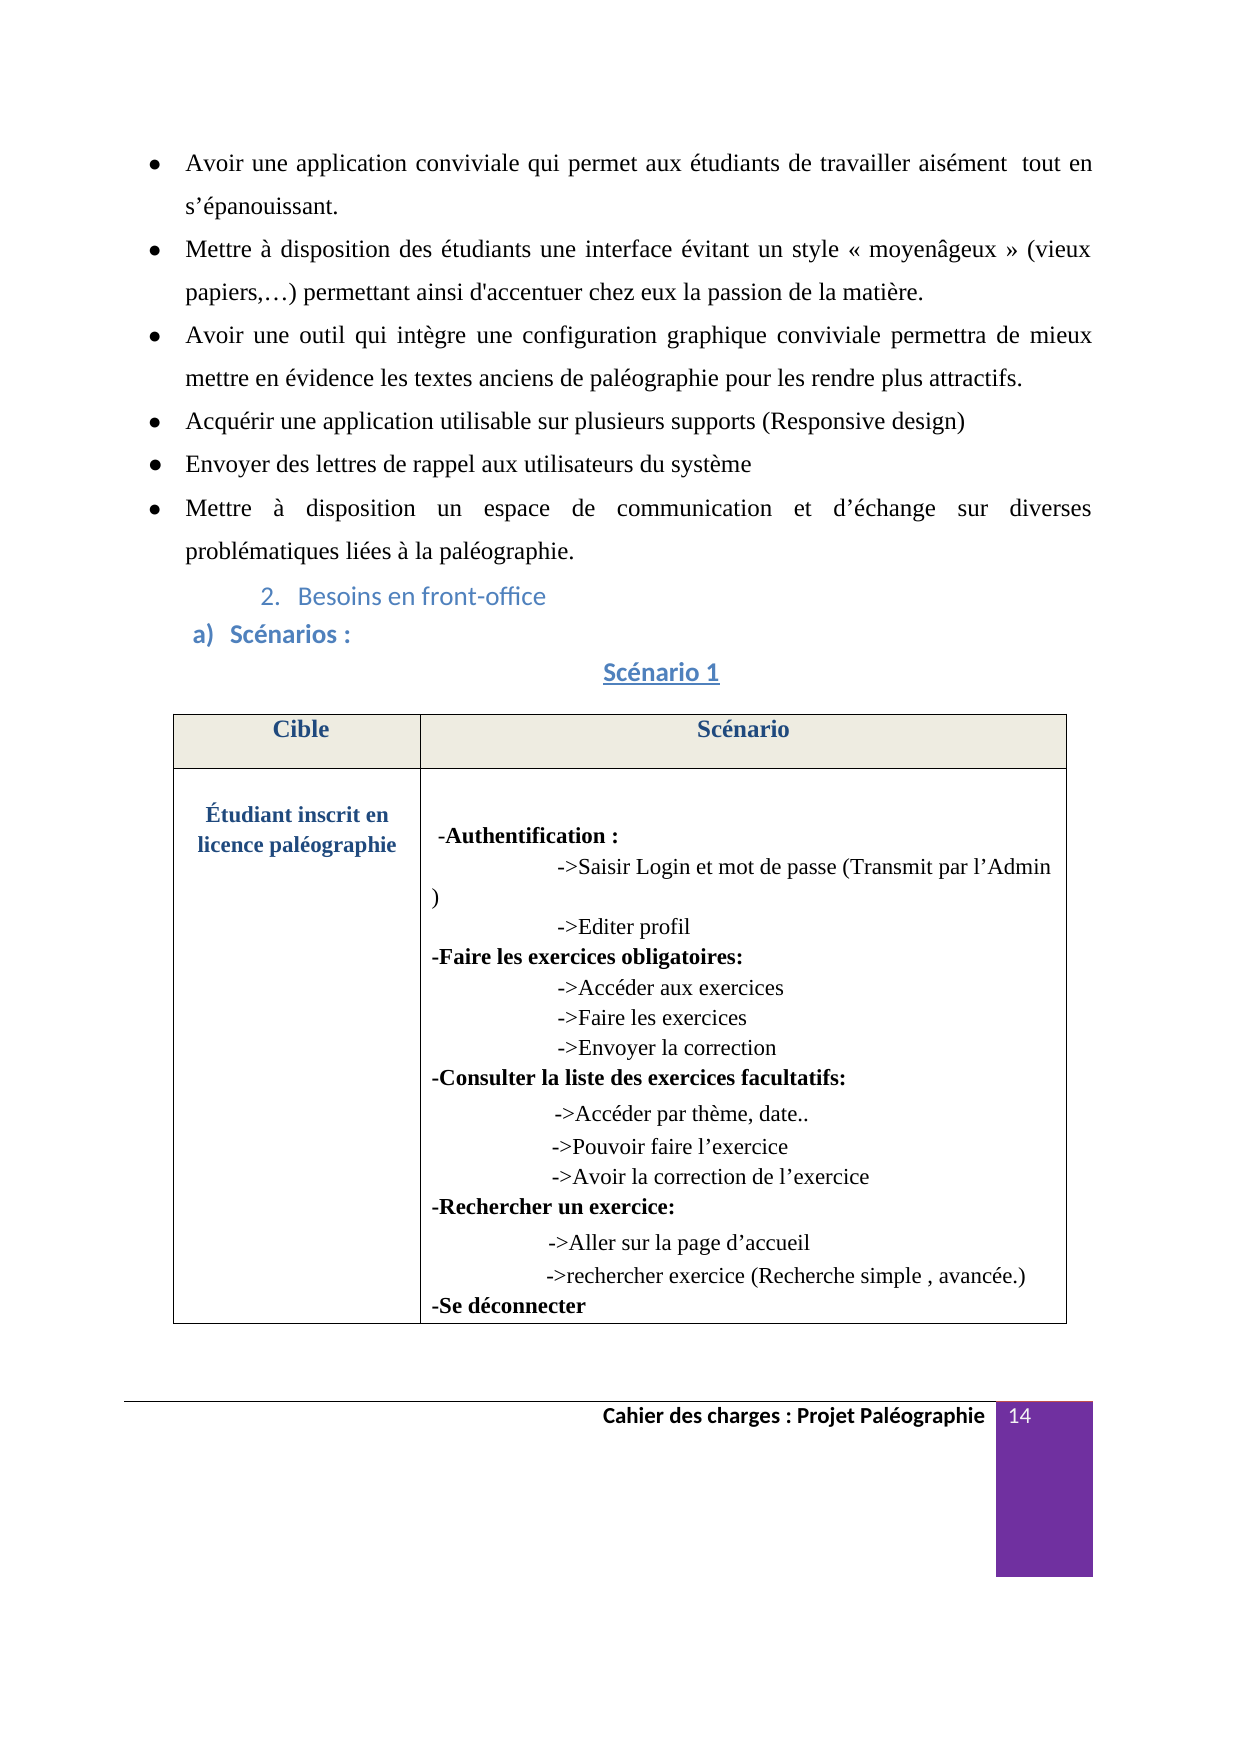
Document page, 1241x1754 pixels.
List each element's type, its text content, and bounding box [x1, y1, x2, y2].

table_header Cible [174, 715, 420, 768]
list Avoir une outil qui intègre une configuration graphique conviviale permettra de mieux mettre en évidence les textes anciens de paléographie pour les rendre plus attractifs. [148, 320, 1093, 392]
list Besoins en front-office [260, 579, 1093, 612]
text Scénario 1 [230, 655, 1093, 688]
list Envoyer des lettres de rappel aux utilisateurs du système [148, 449, 1093, 478]
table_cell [174, 769, 420, 1322]
list Mettre à disposition des étudiants une interface évitant un style « moyenâgeux » (vieux papiers,…) permettant ainsi d'accentuer chez eux la passion de la matière. [148, 234, 1093, 306]
list Acquérir une application utilisable sur plusieurs supports (Responsive design) [148, 406, 1093, 435]
list Scénarios : [192, 617, 1093, 650]
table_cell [421, 769, 1066, 1322]
list Avoir une application conviviale qui permet aux étudiants de travailler aisément tout en s’épanouissant. [148, 148, 1093, 219]
table_header Scénario [421, 715, 1066, 768]
list Mettre à disposition un espace de communication et d’échange sur diverses problématiques liées à la paléographie. [148, 493, 1093, 564]
